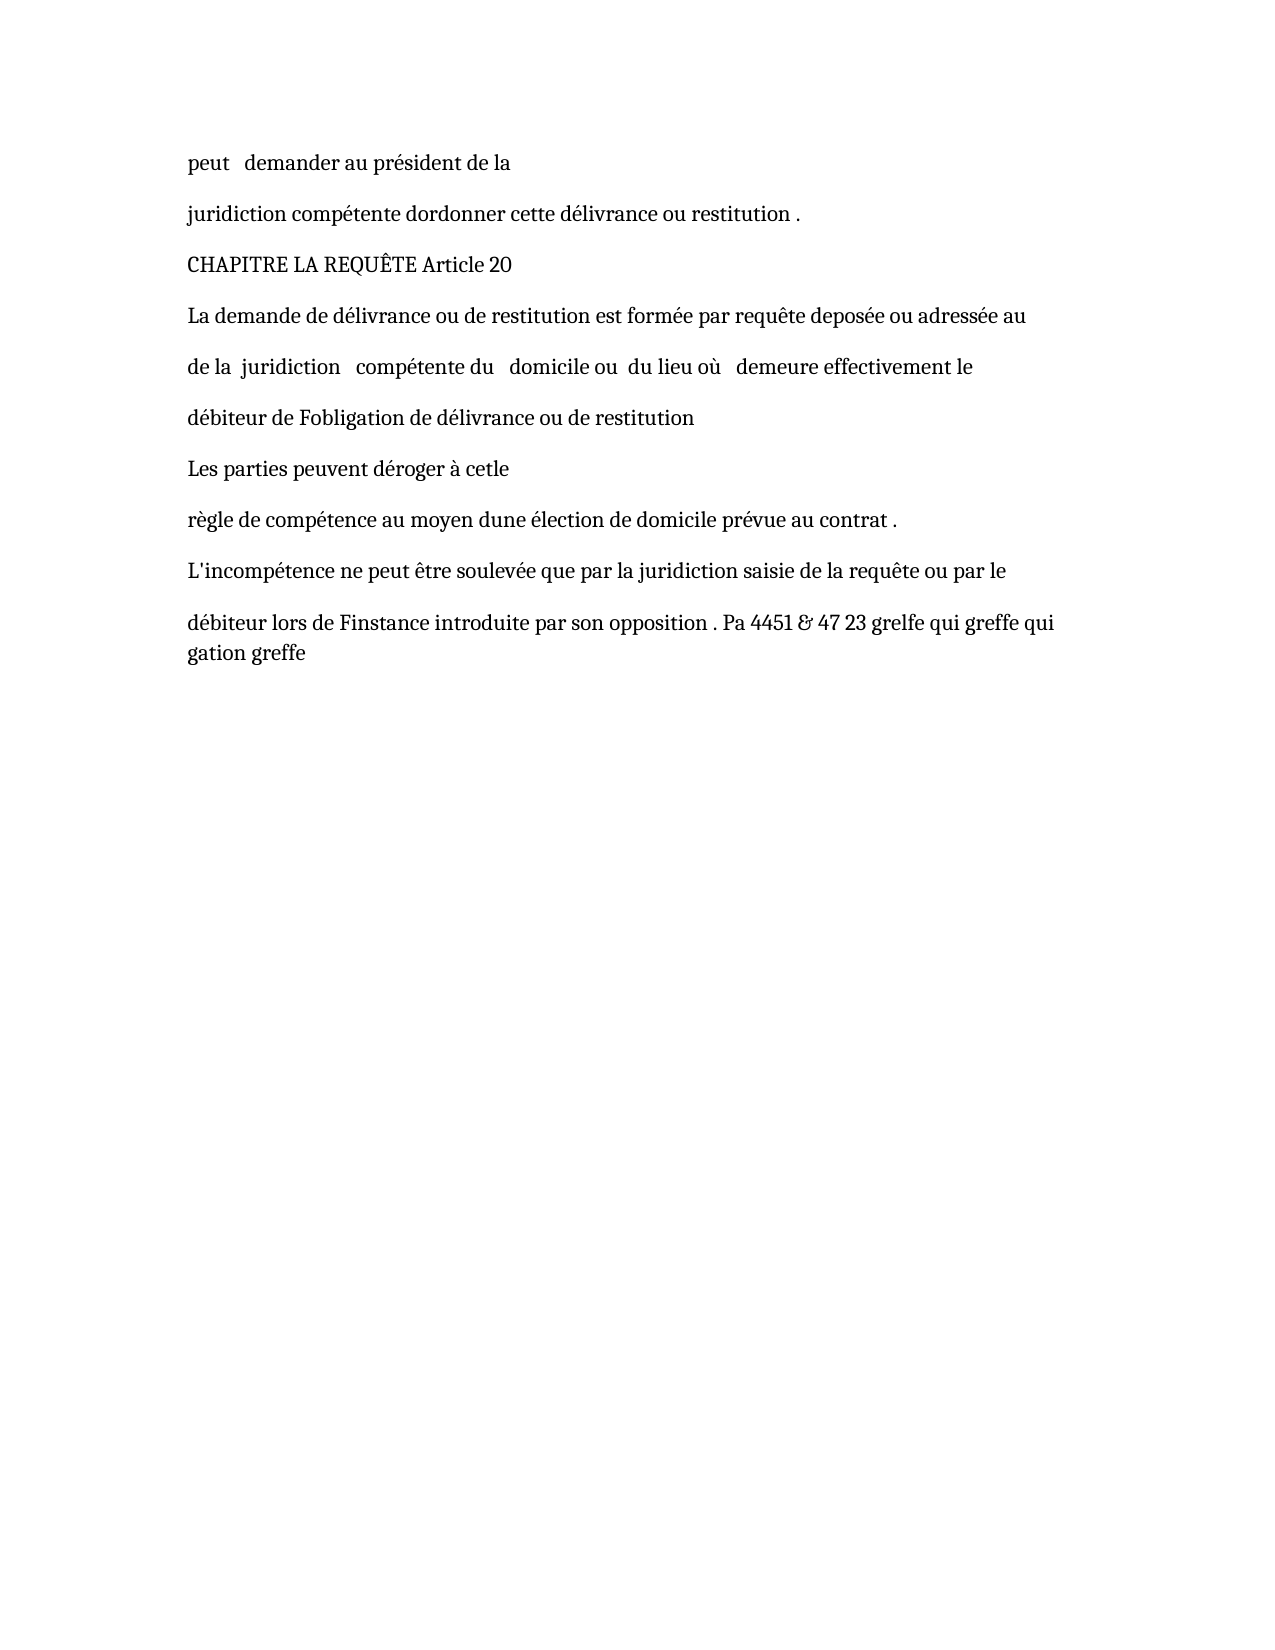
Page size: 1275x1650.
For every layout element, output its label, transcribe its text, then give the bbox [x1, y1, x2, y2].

text peut demander au président de la [187, 150, 1087, 176]
text L'incompétence ne peut être soulevée que par la juridiction saisie de la requête ou par le [187, 558, 1087, 585]
text de la juridiction compétente du domicile ou du lieu où demeure effectivement le [187, 354, 1087, 381]
text débiteur de Fobligation de délivrance ou de restitution [187, 405, 1087, 432]
text Les parties peuvent déroger à cetle [187, 456, 1087, 483]
text juridiction compétente dordonner cette délivrance ou restitution . [187, 201, 1087, 227]
text débiteur lors de Finstance introduite par son opposition . Pa 4451 & 47 23 grelfe qui greffe qui gation greffe [187, 609, 1087, 666]
text règle de compétence au moyen dune élection de domicile prévue au contrat . [187, 507, 1087, 534]
text CHAPITRE LA REQUÊTE Article 20 [187, 252, 1087, 278]
text La demande de délivrance ou de restitution est formée par requête deposée ou adressée au [187, 303, 1087, 329]
